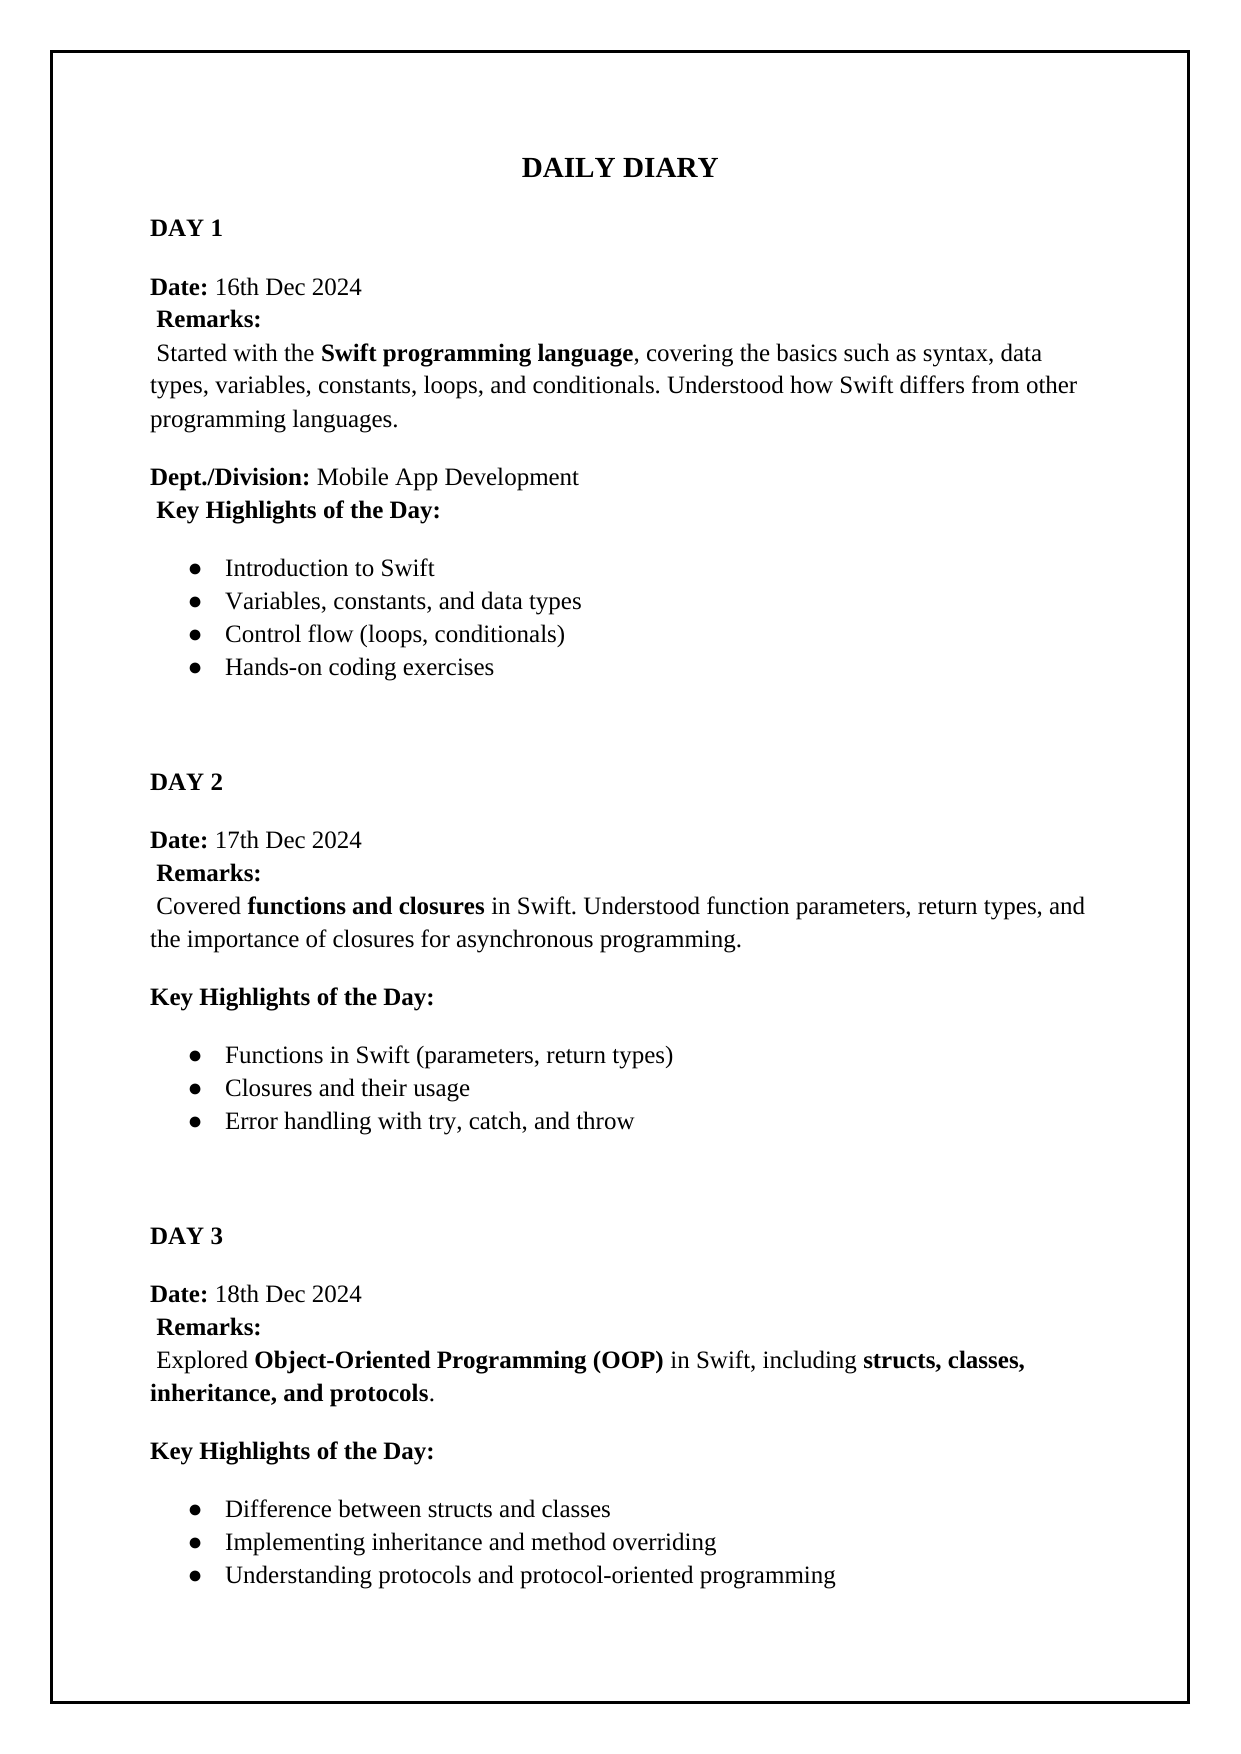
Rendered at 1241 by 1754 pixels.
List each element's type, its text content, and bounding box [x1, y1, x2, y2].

text Date: 17th Dec 2024 Remarks: Covered functions and closures in Swift. Understood function parameters, return types, and the importance of closures for asynchronous programming. [150, 825, 1090, 953]
text DAILY DIARY [150, 150, 1090, 183]
text DAY 3 [150, 1221, 1090, 1250]
text DAY 2 [150, 767, 1090, 796]
text Dept./Division: Mobile App Development Key Highlights of the Day: [150, 462, 1090, 523]
list Introduction to Swift [187, 553, 1090, 581]
list Implementing inheritance and method overriding [187, 1527, 1090, 1556]
list Control flow (loops, conditionals) [187, 619, 1090, 647]
list Closures and their usage [187, 1073, 1090, 1102]
text Date: 18th Dec 2024 Remarks: Explored Object-Oriented Programming (OOP) in Swift, including structs, classes, inheritance, and protocols. [150, 1279, 1090, 1407]
list Understanding protocols and protocol-oriented programming [187, 1561, 1090, 1589]
list Functions in Swift (parameters, return types) [187, 1040, 1090, 1069]
list Error handling with try, catch, and throw [187, 1106, 1090, 1135]
list Difference between structs and classes [187, 1494, 1090, 1523]
text Date: 16th Dec 2024 Remarks: Started with the Swift programming language, covering the basics such as syntax, data types, variables, constants, loops, and conditionals. Understood how Swift differs from other programming languages. [150, 272, 1090, 432]
list Variables, constants, and data types [187, 586, 1090, 614]
list Hands-on coding exercises [187, 652, 1090, 681]
text Key Highlights of the Day: [150, 982, 1090, 1011]
text DAY 1 [150, 213, 1090, 242]
text Key Highlights of the Day: [150, 1436, 1090, 1465]
